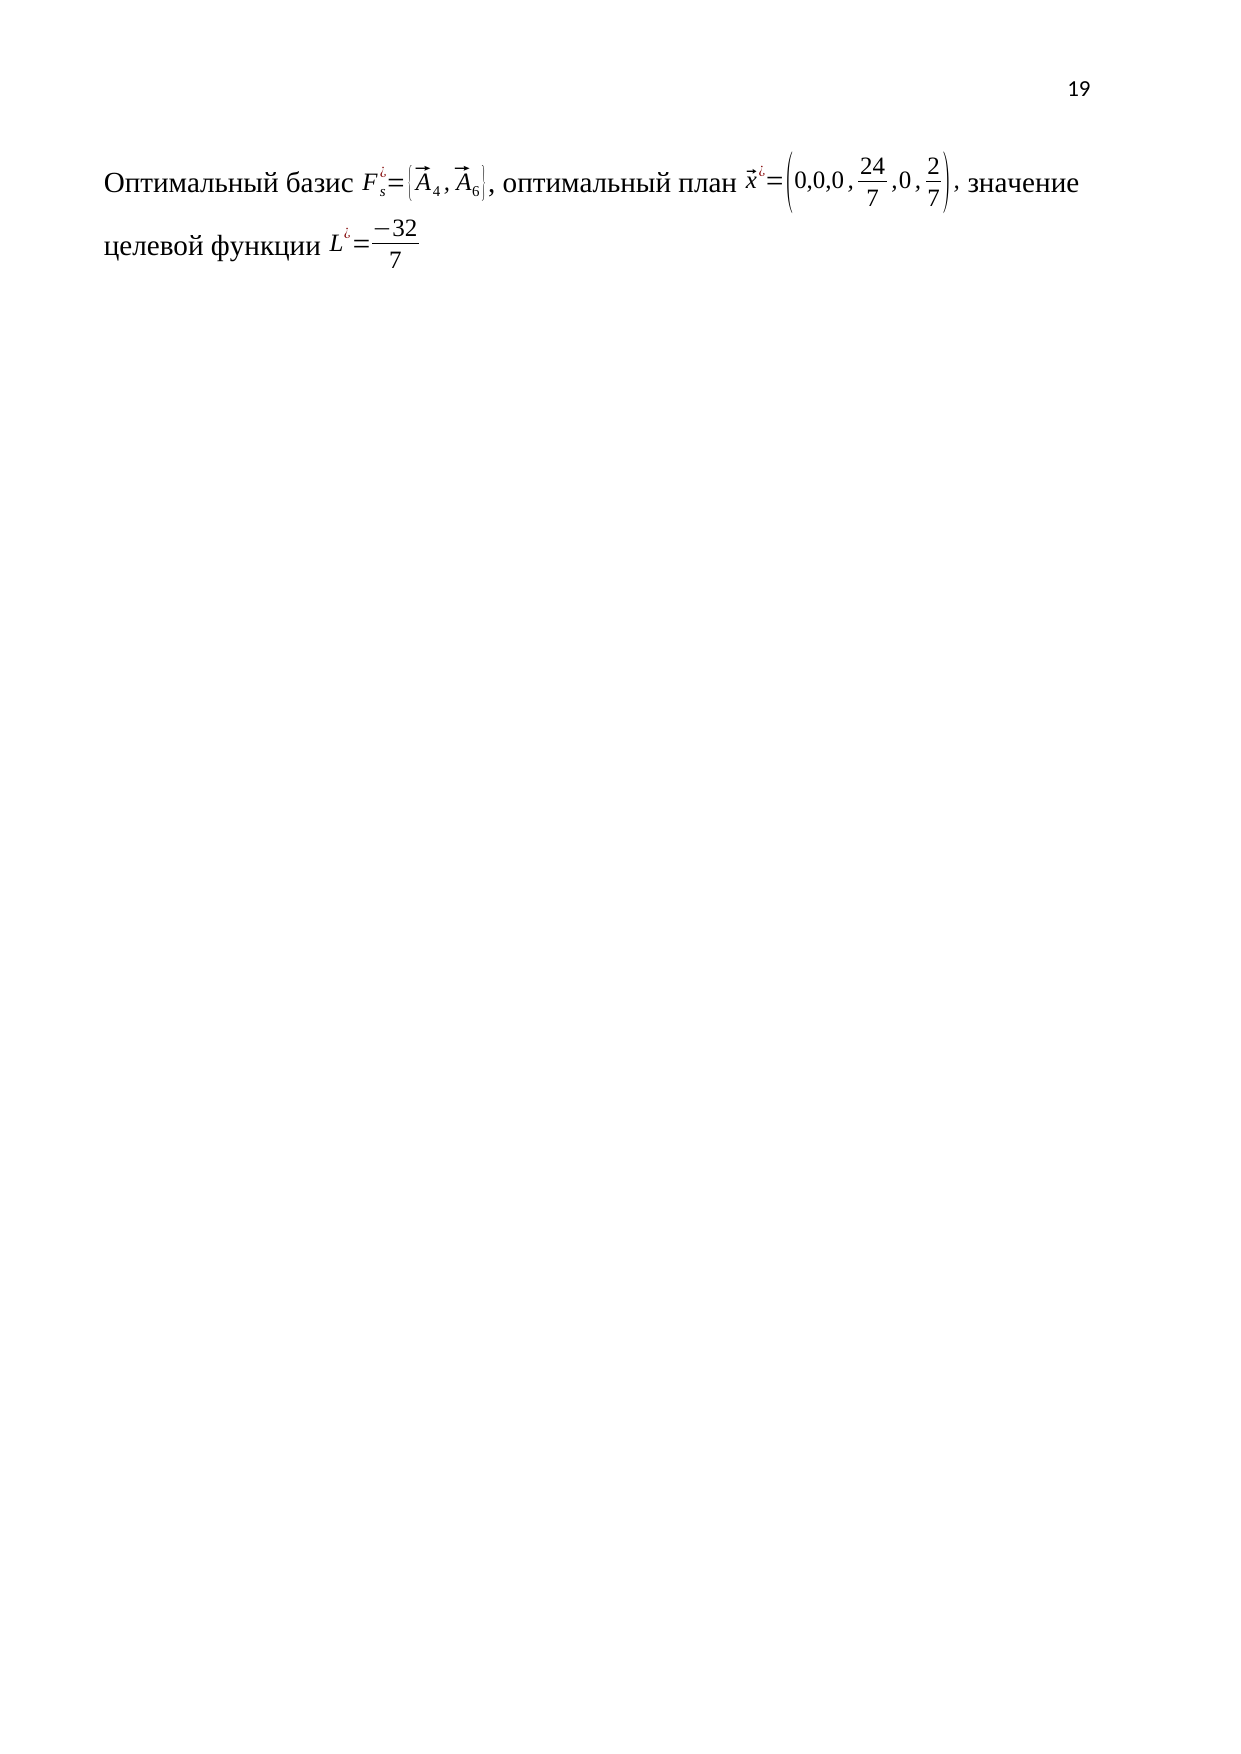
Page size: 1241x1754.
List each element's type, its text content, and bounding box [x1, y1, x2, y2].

text Оптимальный базис , оптимальный план значение целевой функции [103, 150, 1090, 274]
